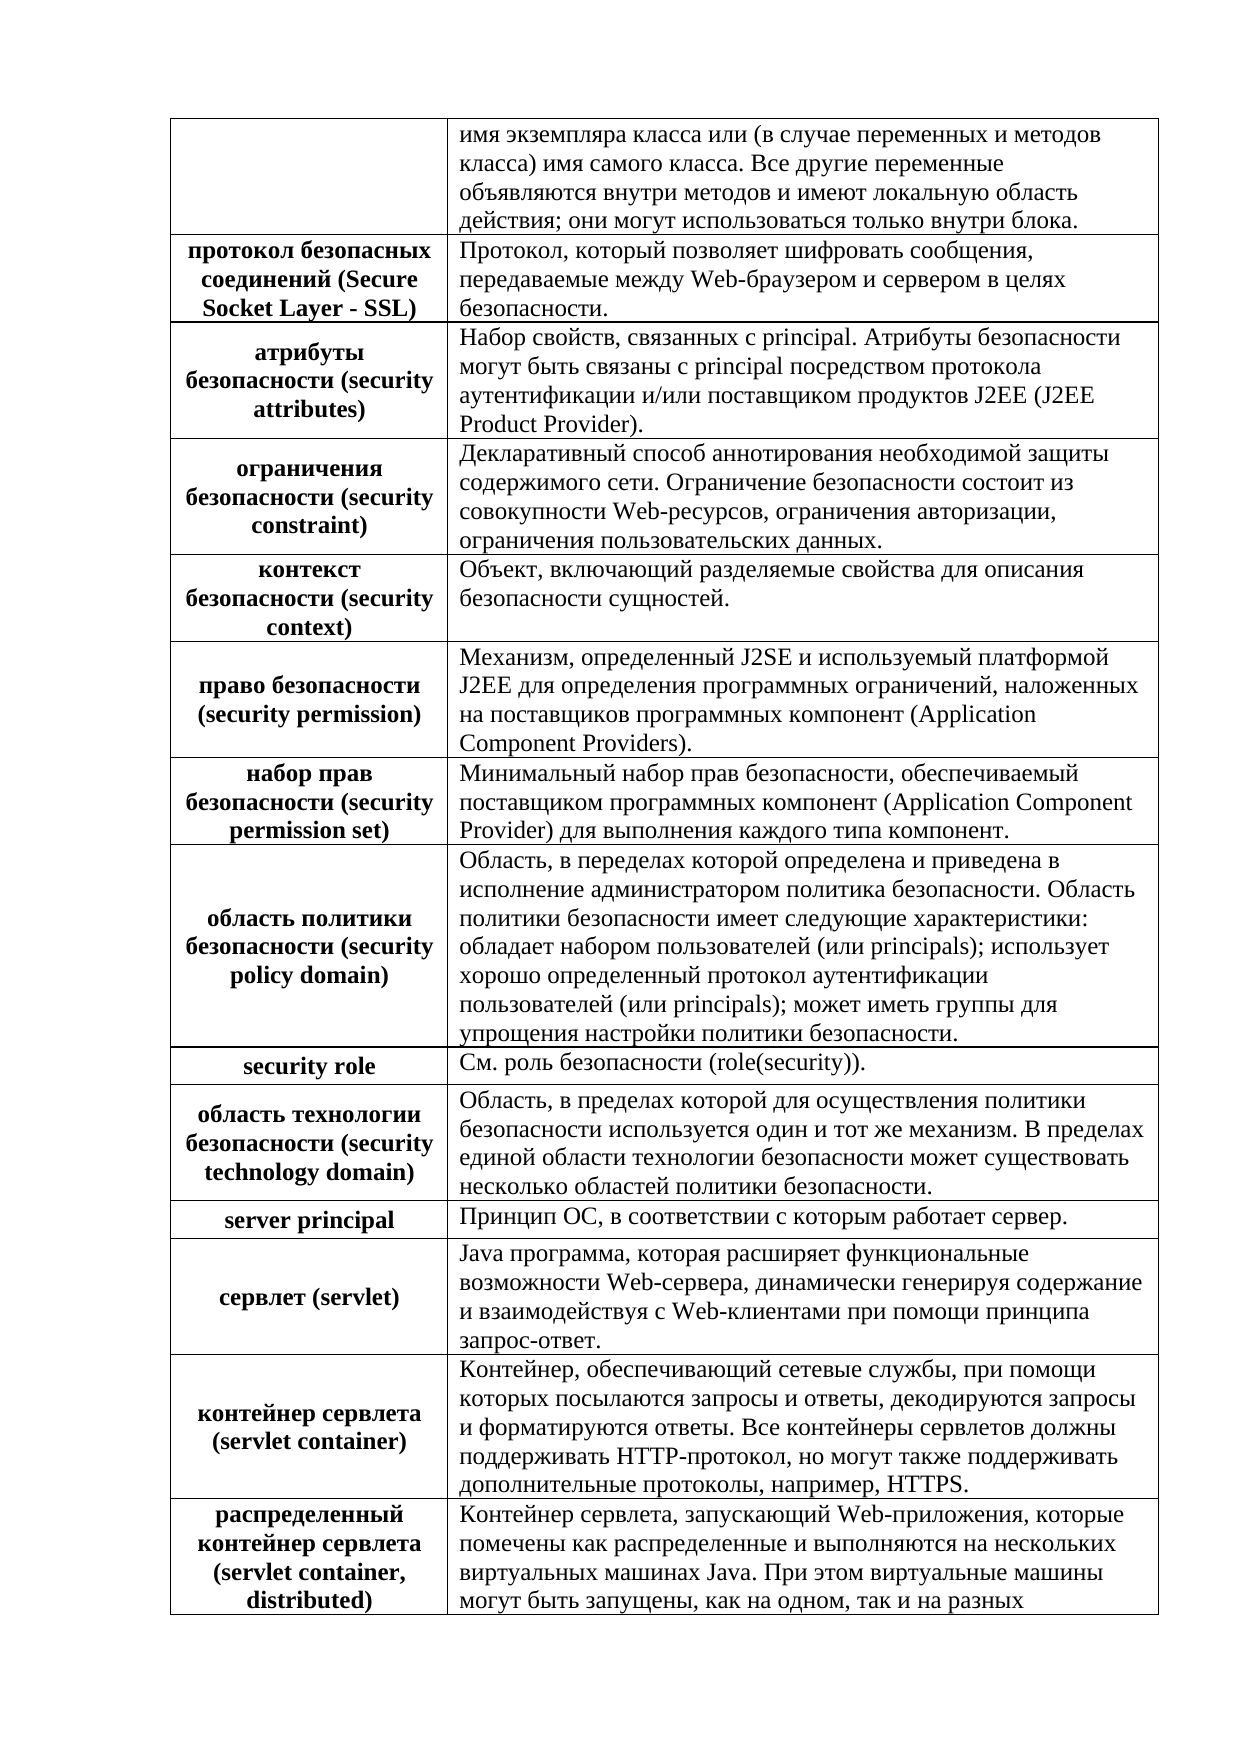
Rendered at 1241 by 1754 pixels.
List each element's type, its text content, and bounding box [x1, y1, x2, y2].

table_cell ограничения безопасности (security constraint) [171, 439, 447, 553]
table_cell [448, 1499, 1158, 1614]
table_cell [171, 1499, 447, 1614]
table_cell контекст безопасности (security context) [171, 555, 447, 641]
table_cell security role [171, 1048, 447, 1084]
table_cell контейнер сервлета (servlet container) [171, 1355, 447, 1498]
table_cell Java программа, которая расширяет функциональные возможности Web-сервера, динамически генерируя содержание и взаимодействуя с Web-клиентами при помощи принципа запрос-ответ. [448, 1239, 1158, 1353]
table_cell Принцип ОС, в соответствии с которым работает сервер. [448, 1201, 1158, 1237]
table_cell право безопасности (security permission) [171, 642, 447, 757]
table_cell Декларативный способ аннотирования необходимой защиты содержимого сети. Ограничение безопасности состоит из совокупности Web-ресурсов, ограничения авторизации, ограничения пользовательских данных. [448, 439, 1158, 553]
table_cell Набор свойств, связанных с principal. Атрибуты безопасности могут быть связаны с principal посредством протокола аутентификации и/или поставщиком продуктов J2EE (J2EE Product Provider). [448, 323, 1158, 437]
table_cell Минимальный набор прав безопасности, обеспечиваемый поставщиком программных компонент (Application Component Provider) для выполнения каждого типа компонент. [448, 758, 1158, 844]
table_cell Область, в переделах которой определена и приведена в исполнение администратором политика безопасности. Область политики безопасности имеет следующие характеристики: обладает набором пользователей (или principals); использует хорошо определенный протокол аутентификации пользователей (или principals); может иметь группы для упрощения настройки политики безопасности. [448, 845, 1158, 1046]
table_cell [448, 119, 1158, 234]
table_cell протокол безопасных соединений (Secure Socket Layer - SSL) [171, 235, 447, 321]
table_cell Контейнер, обеспечивающий сетевые службы, при помощи которых посылаются запросы и ответы, декодируются запросы и форматируются ответы. Все контейнеры сервлетов должны поддерживать HTTP-протокол, но могут также поддерживать дополнительные протоколы, например, HTTPS. [448, 1355, 1158, 1498]
table_cell область технологии безопасности (security technology domain) [171, 1085, 447, 1200]
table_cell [171, 119, 447, 234]
table_cell См. роль безопасности (role(security)). [448, 1048, 1158, 1084]
table_cell атрибуты безопасности (security attributes) [171, 323, 447, 437]
table_cell Механизм, определенный J2SE и используемый платформой J2EE для определения программных ограничений, наложенных на поставщиков программных компонент (Application Component Providers). [448, 642, 1158, 757]
table_cell набор прав безопасности (security permission set) [171, 758, 447, 844]
table_cell сервлет (servlet) [171, 1239, 447, 1353]
table_cell область политики безопасности (security policy domain) [171, 845, 447, 1046]
table_cell Область, в пределах которой для осуществления политики безопасности используется один и тот же механизм. В пределах единой области технологии безопасности может существовать несколько областей политики безопасности. [448, 1085, 1158, 1200]
table_cell Протокол, который позволяет шифровать сообщения, передаваемые между Web-браузером и сервером в целях безопасности. [448, 235, 1158, 321]
table_cell Объект, включающий разделяемые свойства для описания безопасности сущностей. [448, 555, 1158, 641]
table_cell server principal [171, 1201, 447, 1237]
